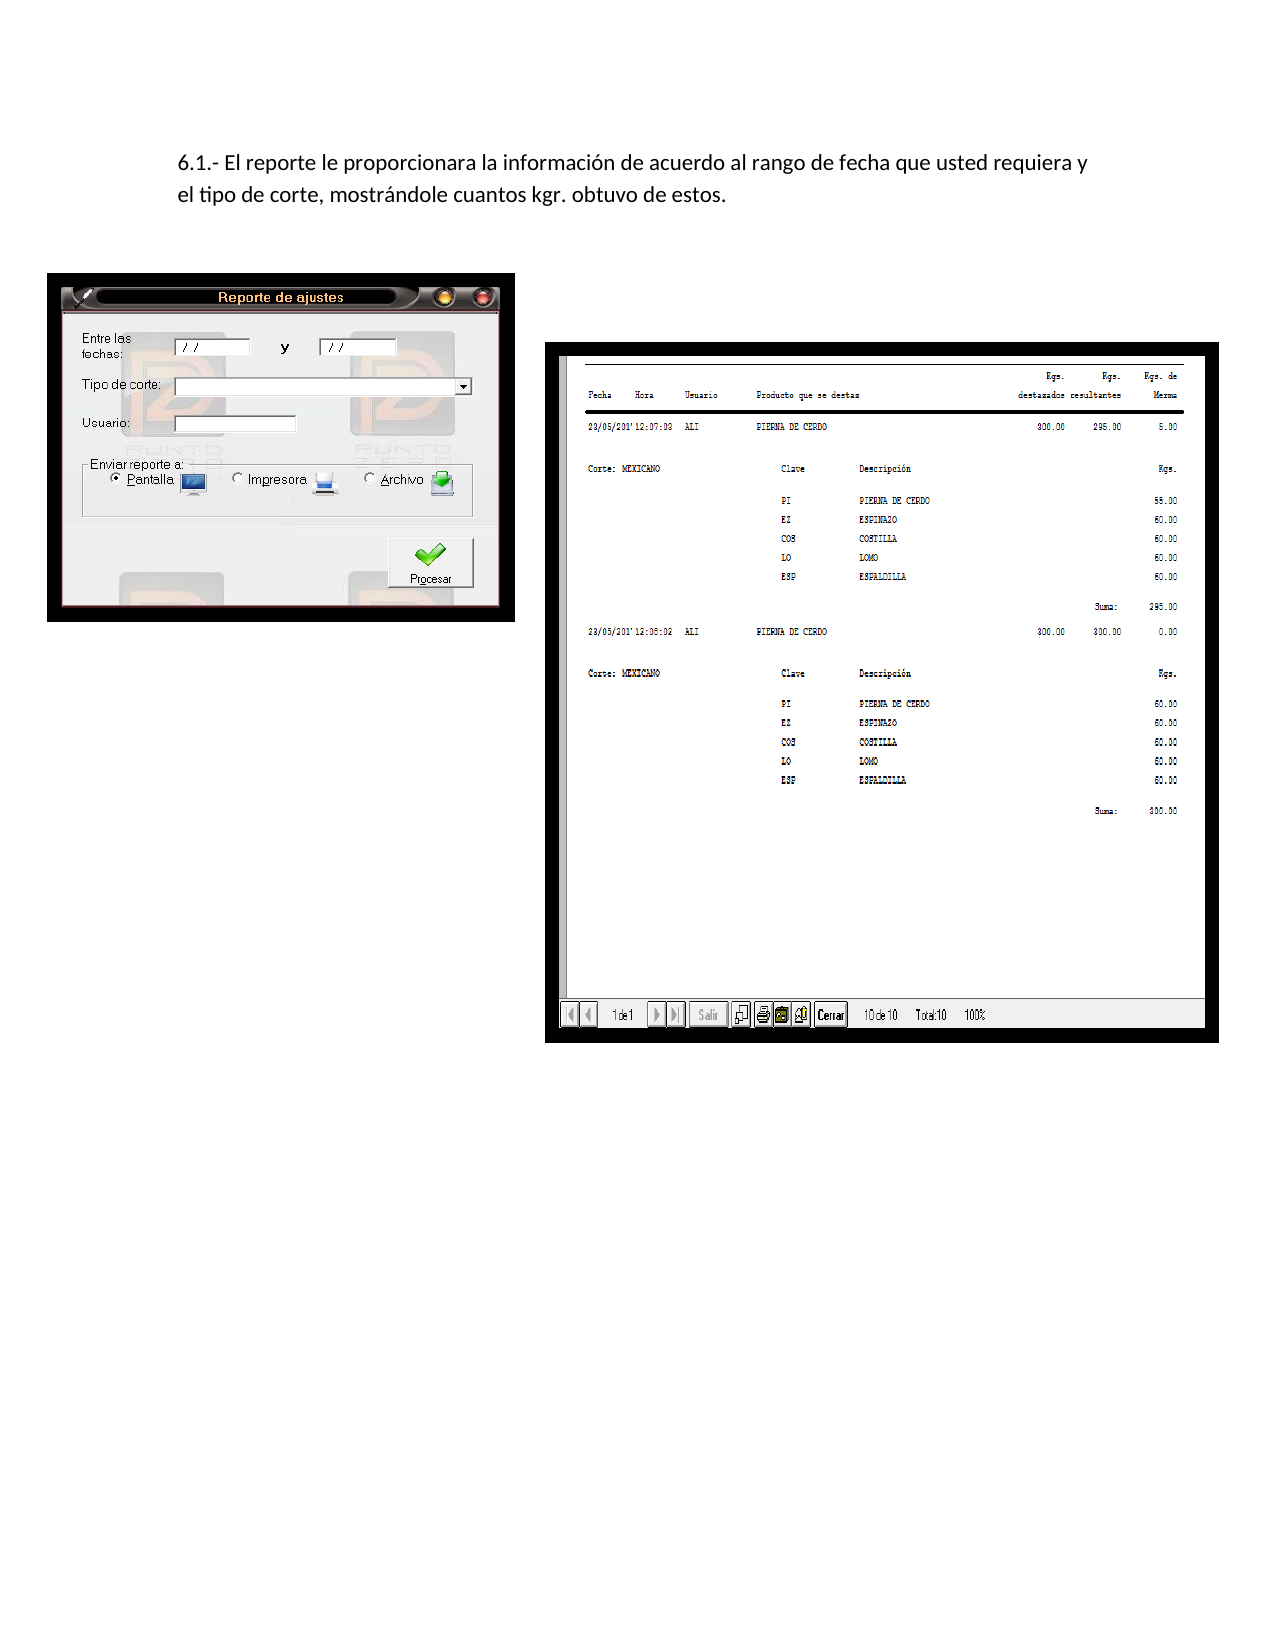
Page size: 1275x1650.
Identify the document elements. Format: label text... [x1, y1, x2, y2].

picture [559, 356, 1205, 1028]
text 6.1.- El reporte le proporcionara la información de acuerdo al rango de fecha que usted requiera y el tipo de corte, mostrándole cuantos kgr. obtuvo de estos. [177, 148, 1098, 208]
picture [61, 287, 500, 608]
